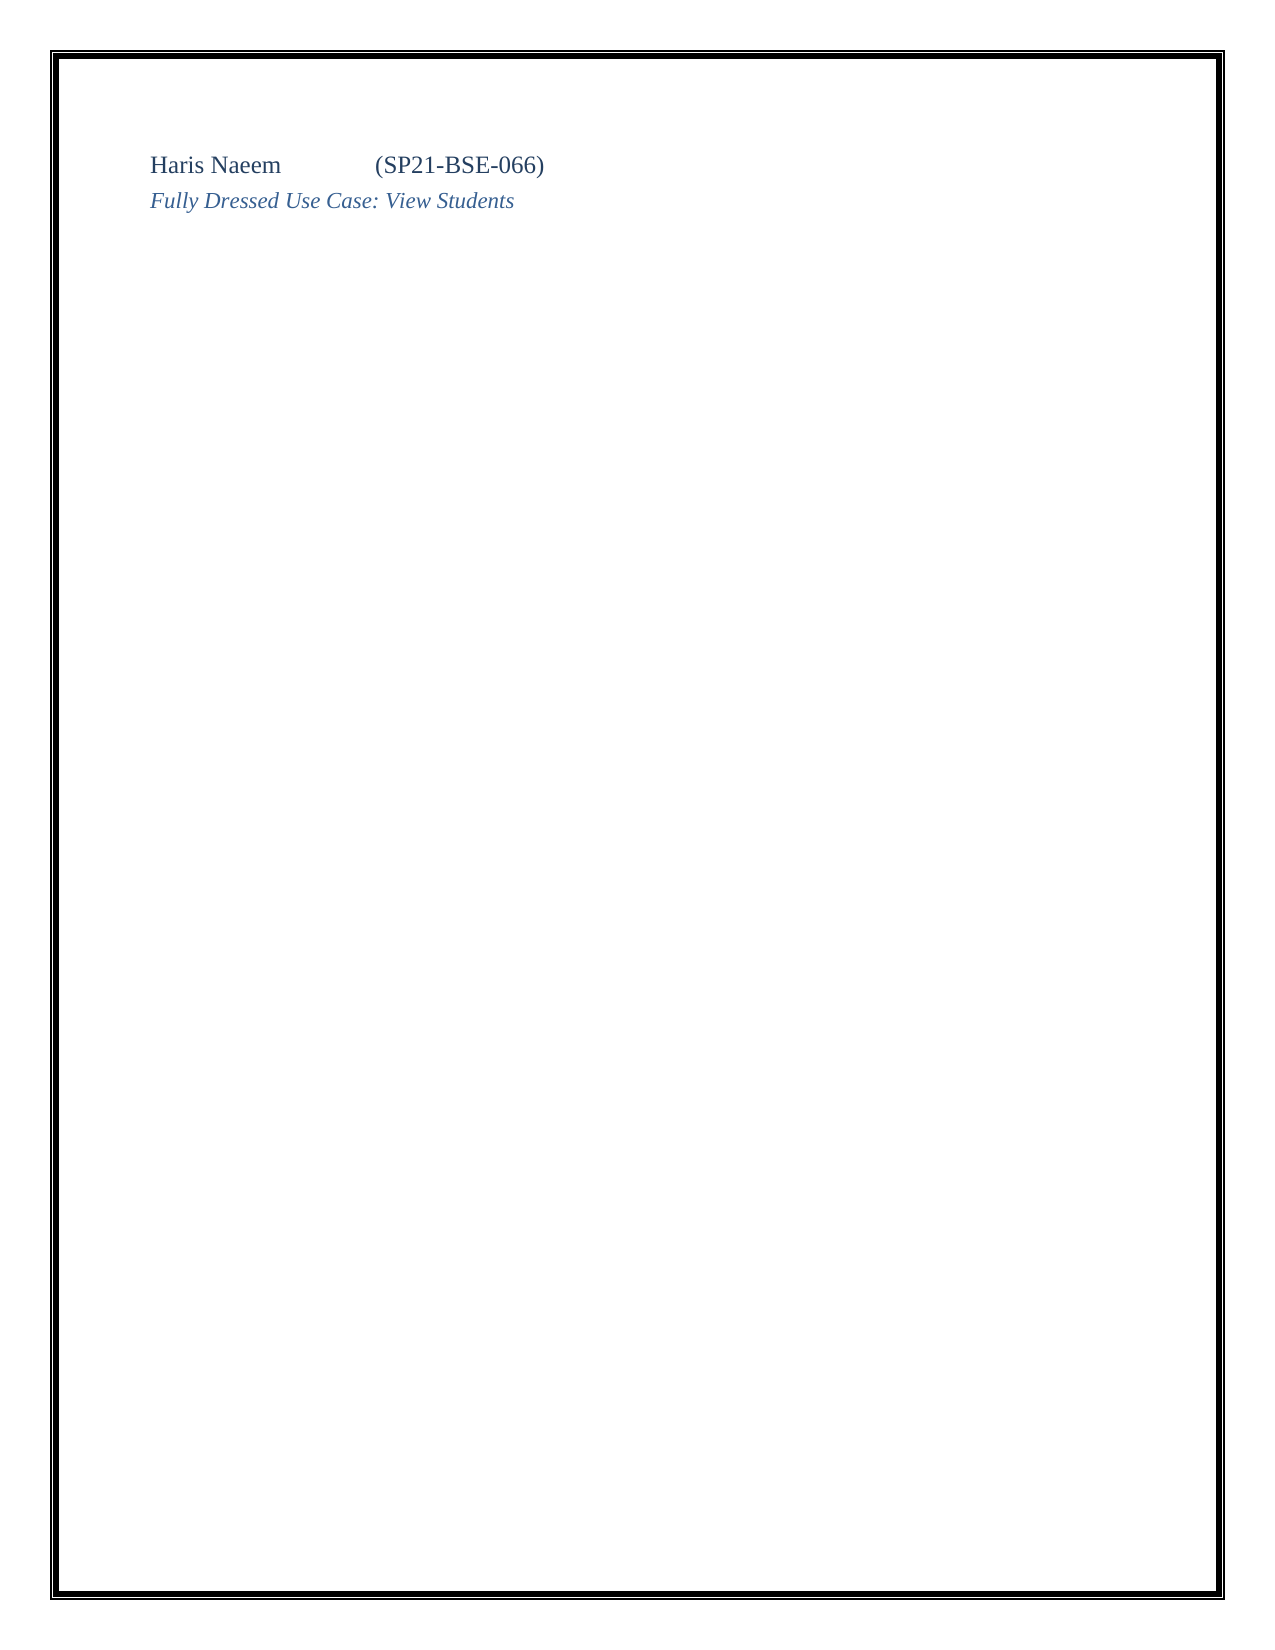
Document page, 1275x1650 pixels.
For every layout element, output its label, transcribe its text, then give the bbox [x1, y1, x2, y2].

subtitle Haris Naeem (SP21-BSE-066) [150, 150, 1125, 179]
subtitle Fully Dressed Use Case: View Students [150, 187, 1125, 213]
